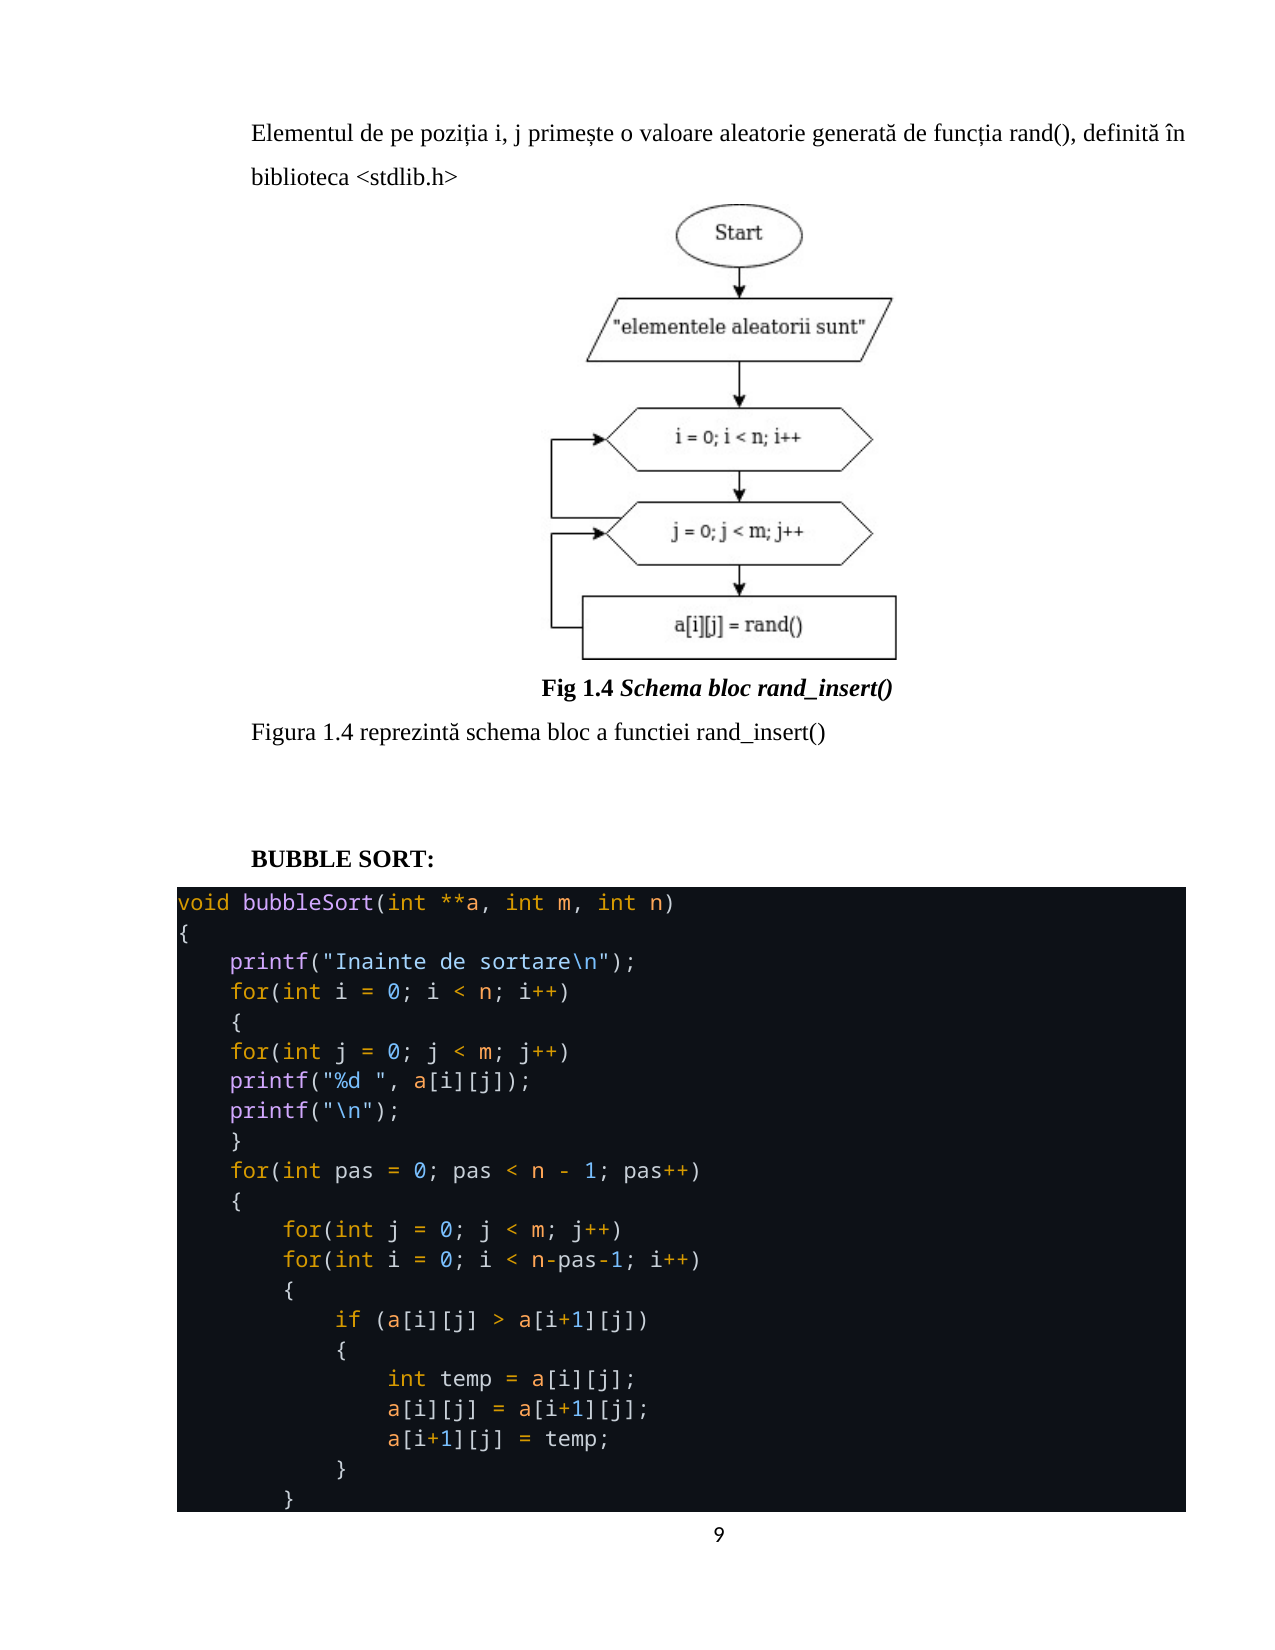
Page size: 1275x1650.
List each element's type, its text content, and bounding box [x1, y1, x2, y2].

text void bubbleSort(int **a, int m, int n) [177, 887, 1186, 917]
text Fig 1.4 Schema bloc rand_insert() [251, 673, 1186, 702]
text a[i][j] = a[i+1][j]; [177, 1393, 1186, 1423]
text { [177, 1006, 1186, 1036]
text { [177, 1274, 1186, 1304]
text for(int i = 0; i < n; i++) [177, 976, 1186, 1006]
text { [177, 1185, 1186, 1214]
text } [177, 1483, 1186, 1512]
text Elementul de pe poziția i, j primește o valoare aleatorie generată de funcția rand(), definită în biblioteca <stdlib.h> [251, 118, 1186, 190]
text for(int i = 0; i < n-pas-1; i++) [177, 1244, 1186, 1274]
text { [177, 1334, 1186, 1363]
text } [177, 1453, 1186, 1483]
text printf("\n"); [177, 1095, 1186, 1125]
text for(int j = 0; j < m; j++) [177, 1214, 1186, 1244]
text } [177, 1125, 1186, 1155]
text printf("Inainte de sortare\n"); [177, 946, 1186, 976]
text if (a[i][j] > a[i+1][j]) [177, 1304, 1186, 1334]
text Figura 1.4 reprezintă schema bloc a functiei rand_insert() [251, 717, 1186, 745]
text int temp = a[i][j]; [177, 1363, 1186, 1393]
text a[i+1][j] = temp; [177, 1423, 1186, 1453]
text { [177, 917, 1186, 946]
text printf("%d ", a[i][j]); [177, 1066, 1186, 1095]
text for(int j = 0; j < m; j++) [177, 1036, 1186, 1066]
text for(int pas = 0; pas < n - 1; pas++) [177, 1155, 1186, 1185]
text BUBBLE SORT: [251, 844, 1186, 872]
